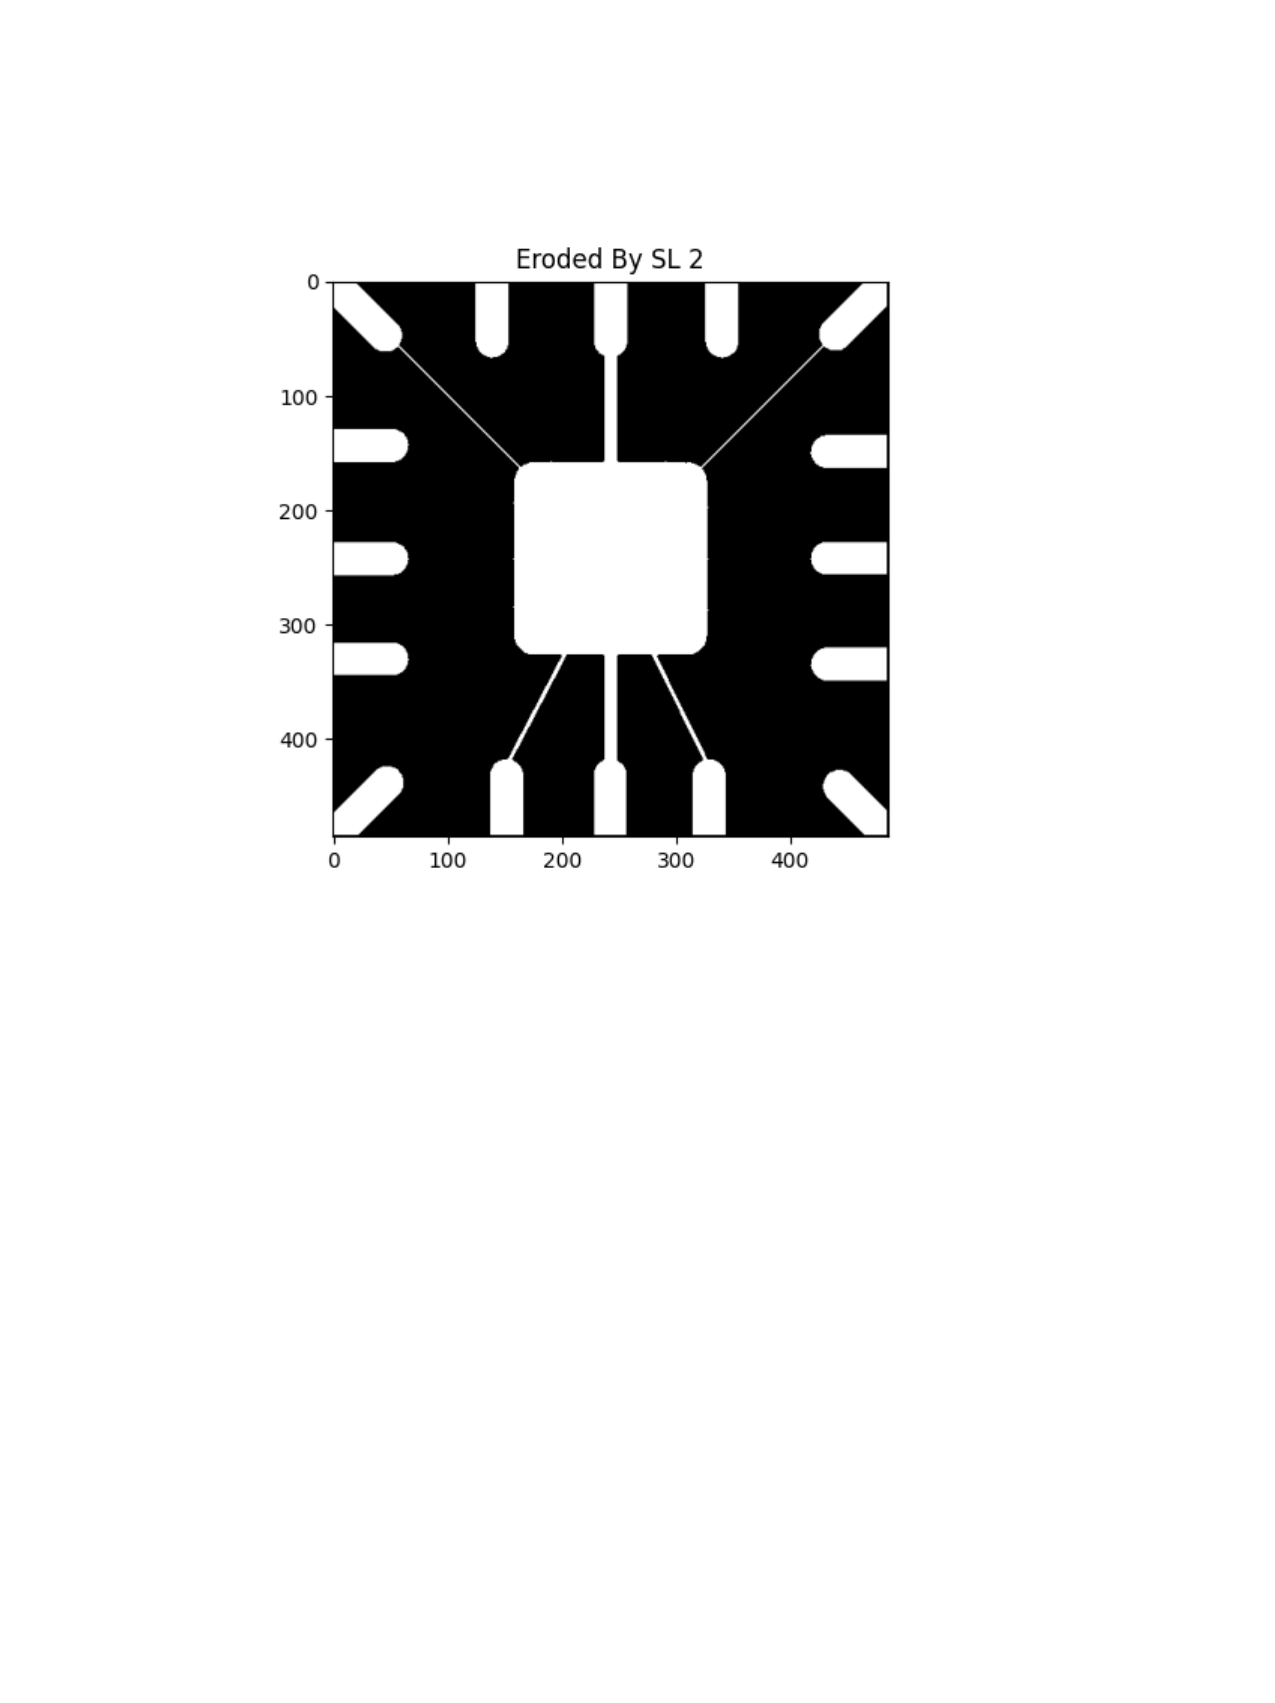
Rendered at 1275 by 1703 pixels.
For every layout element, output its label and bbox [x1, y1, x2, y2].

picture [118, 195, 1079, 916]
